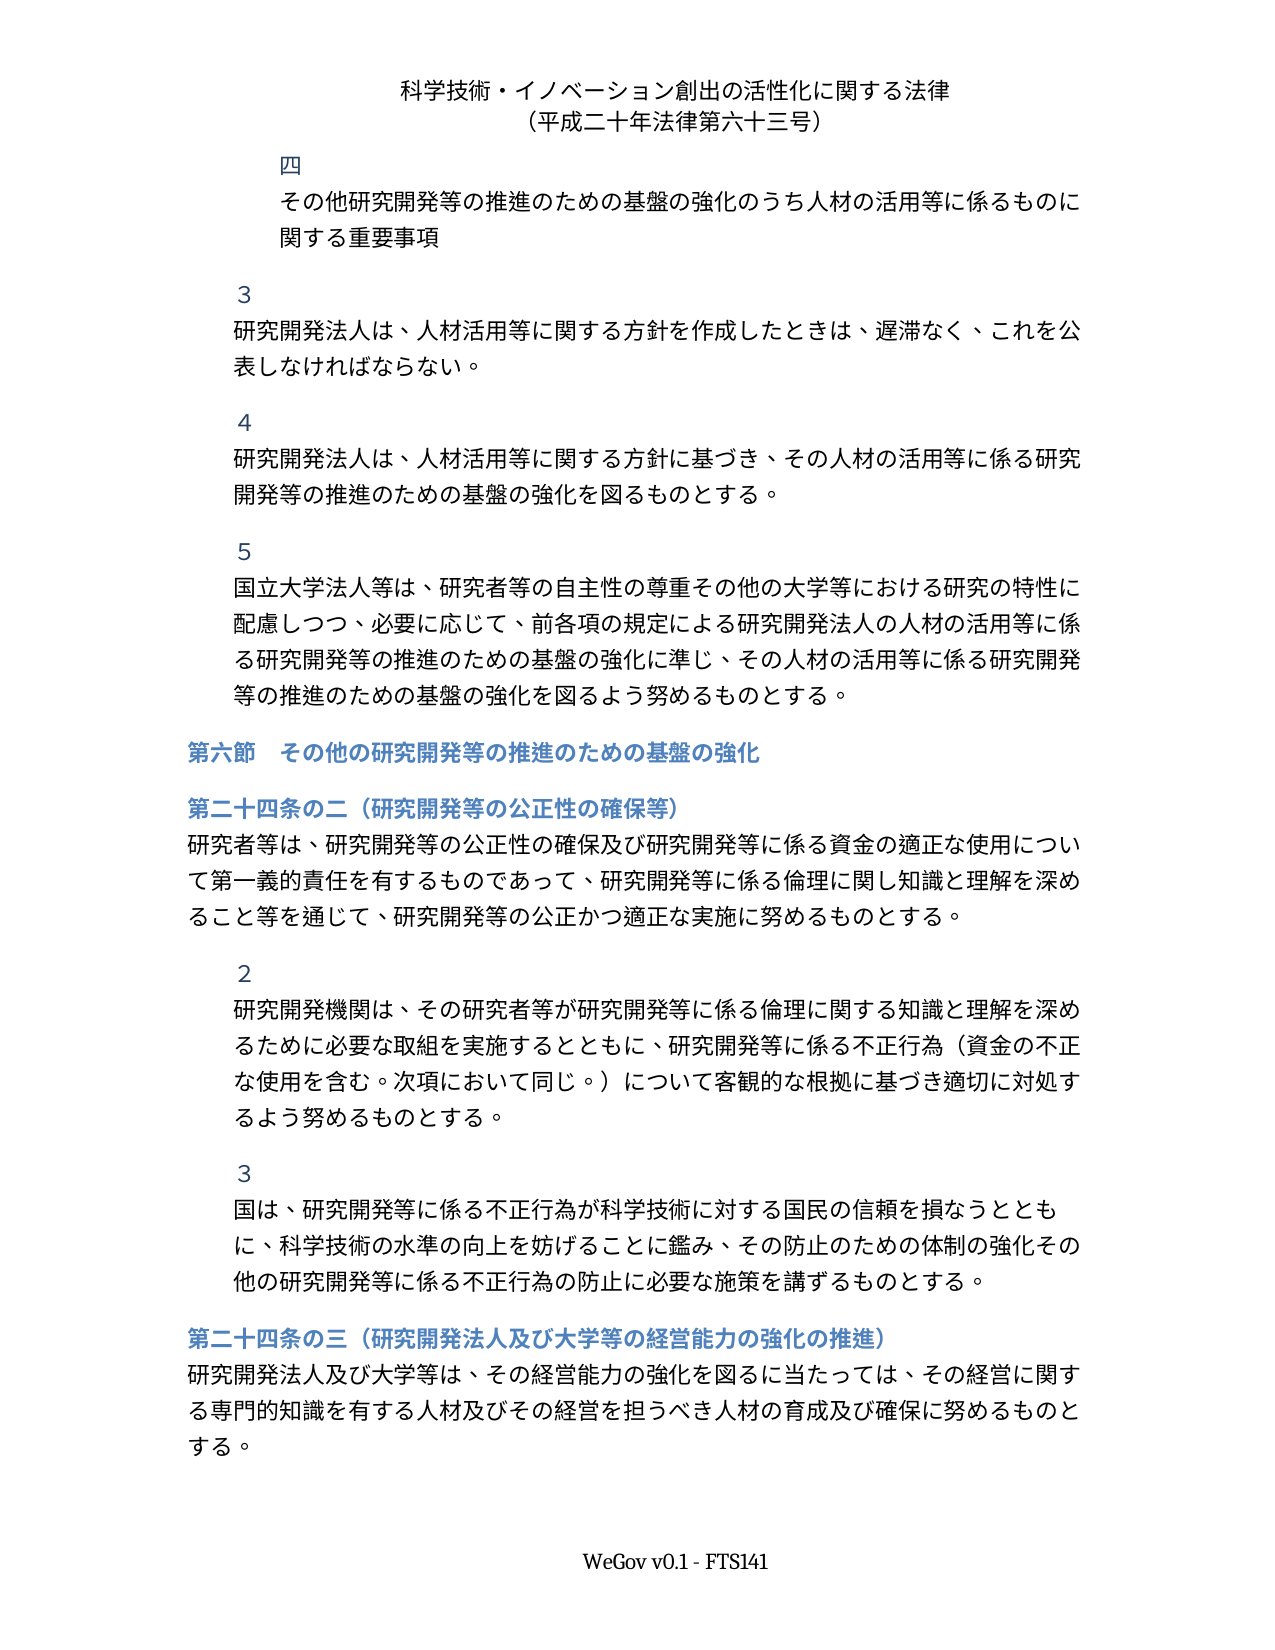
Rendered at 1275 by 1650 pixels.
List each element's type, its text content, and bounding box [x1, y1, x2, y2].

text 研究開発法人は、人材活用等に関する方針に基づき、その人材の活用等に係る研究開発等の推進のための基盤の強化を図るものとする。 [233, 443, 1087, 510]
subtitle 四 [279, 150, 1087, 181]
subtitle ４ [233, 407, 1087, 438]
text 研究者等は、研究開発等の公正性の確保及び研究開発等に係る資金の適正な使用について第一義的責任を有するものであって、研究開発等に係る倫理に関し知識と理解を深めること等を通じて、研究開発等の公正かつ適正な実施に努めるものとする。 [187, 829, 1087, 932]
text 研究開発法人は、人材活用等に関する方針を作成したときは、遅滞なく、これを公表しなければならない。 [233, 314, 1087, 382]
subtitle ３ [233, 1158, 1087, 1189]
text 研究開発法人及び大学等は、その経営能力の強化を図るに当たっては、その経営に関する専門的知識を有する人材及びその経営を担うべき人材の育成及び確保に努めるものとする。 [187, 1359, 1087, 1462]
text 国は、研究開発等に係る不正行為が科学技術に対する国民の信頼を損なうとともに、科学技術の水準の向上を妨げることに鑑み、その防止のための体制の強化その他の研究開発等に係る不正行為の防止に必要な施策を講ずるものとする。 [233, 1194, 1087, 1297]
subtitle ２ [233, 958, 1087, 989]
subtitle 第二十四条の二（研究開発等の公正性の確保等） [187, 793, 1087, 824]
subtitle 第六節 その他の研究開発等の推進のための基盤の強化 [187, 736, 1087, 768]
text その他研究開発等の推進のための基盤の強化のうち人材の活用等に係るものに関する重要事項 [279, 186, 1087, 253]
subtitle ３ [233, 279, 1087, 310]
subtitle 第二十四条の三（研究開発法人及び大学等の経営能力の強化の推進） [187, 1323, 1087, 1354]
text 研究開発機関は、その研究者等が研究開発等に係る倫理に関する知識と理解を深めるために必要な取組を実施するとともに、研究開発等に係る不正行為（資金の不正な使用を含む。次項において同じ。）について客観的な根拠に基づき適切に対処するよう努めるものとする。 [233, 994, 1087, 1133]
subtitle ５ [233, 536, 1087, 567]
text 国立大学法人等は、研究者等の自主性の尊重その他の大学等における研究の特性に配慮しつつ、必要に応じて、前各項の規定による研究開発法人の人材の活用等に係る研究開発等の推進のための基盤の強化に準じ、その人材の活用等に係る研究開発等の推進のための基盤の強化を図るよう努めるものとする。 [233, 572, 1087, 711]
